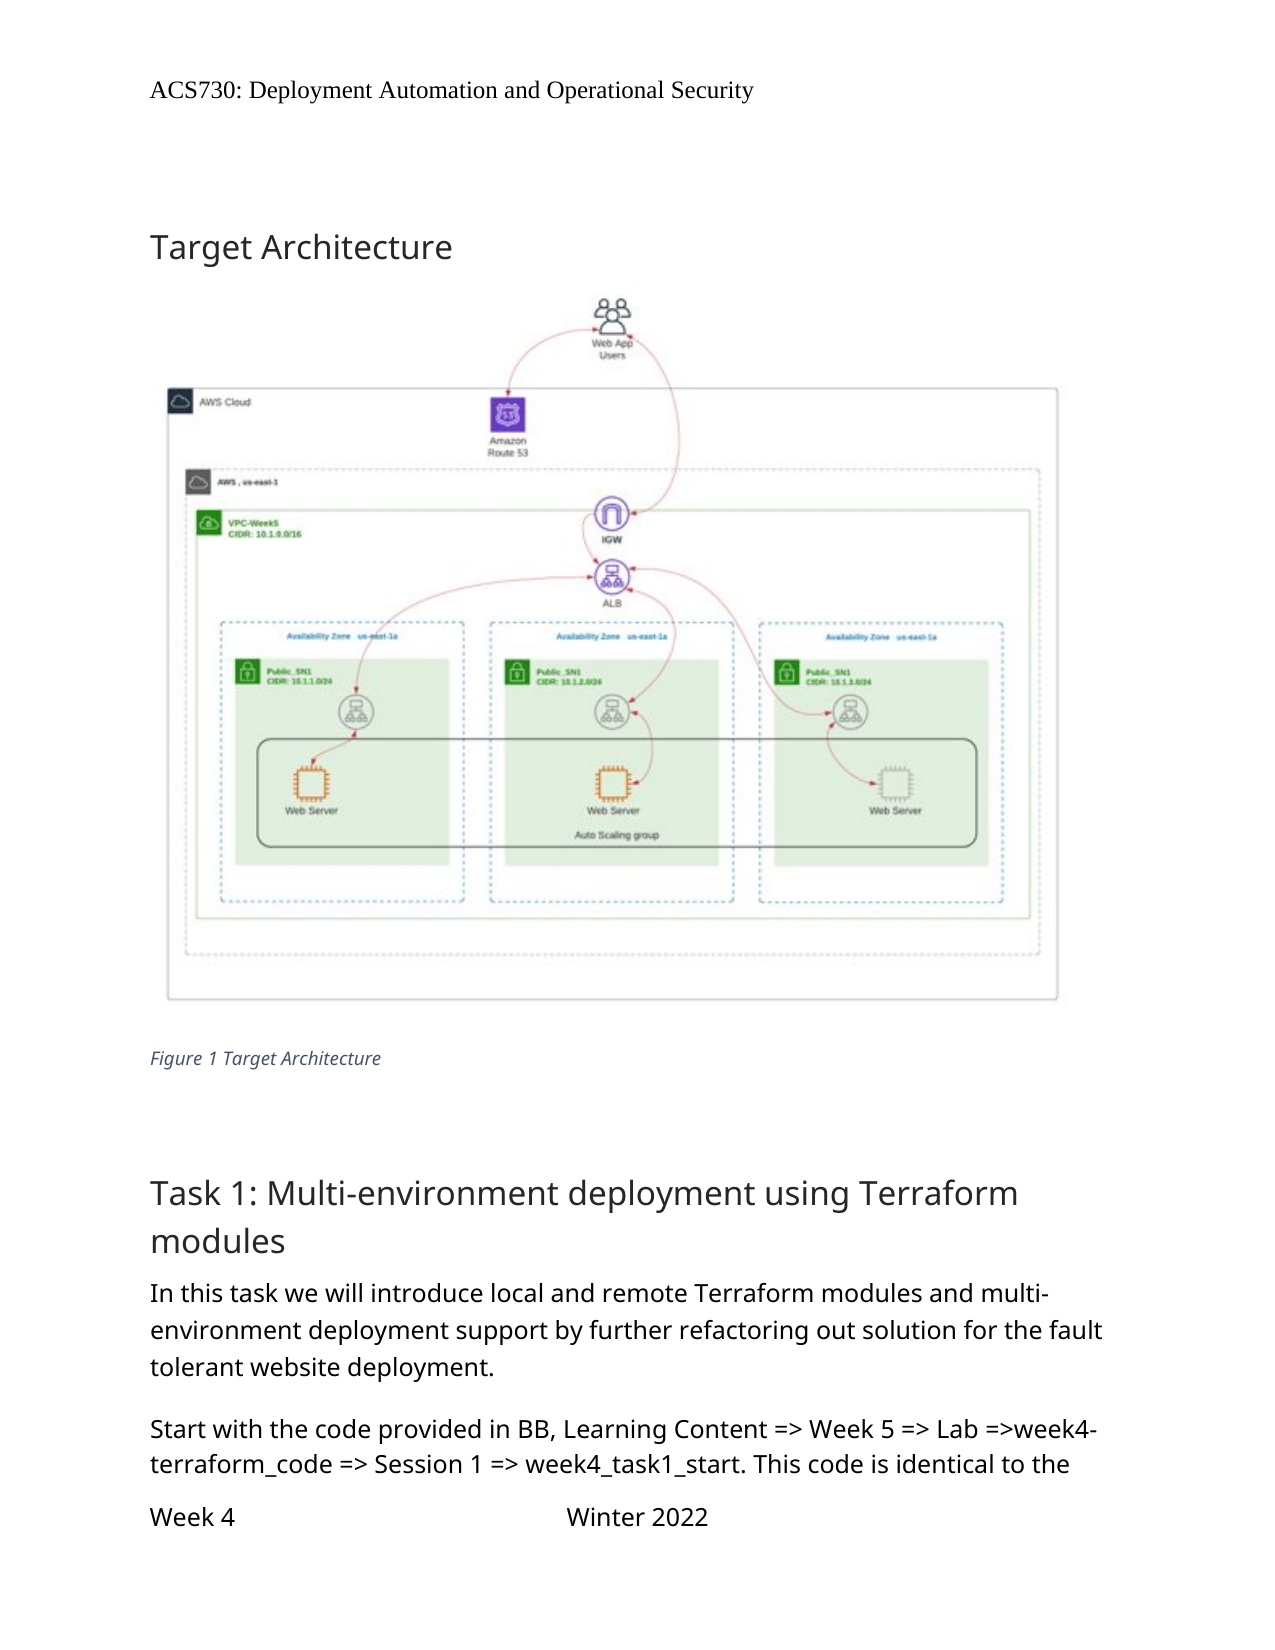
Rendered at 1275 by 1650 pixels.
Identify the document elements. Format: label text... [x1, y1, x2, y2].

picture [150, 281, 1108, 1018]
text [150, 1411, 1125, 1481]
subtitle Target Architecture [150, 224, 1125, 269]
text In this task we will introduce local and remote Terraform modules and multi-environment deployment support by further refactoring out solution for the fault tolerant website deployment. [150, 1276, 1125, 1383]
text Figure 1 Target Architecture [150, 1045, 1125, 1070]
subtitle Task 1: Multi-environment deployment using Terraform modules [150, 1169, 1125, 1264]
